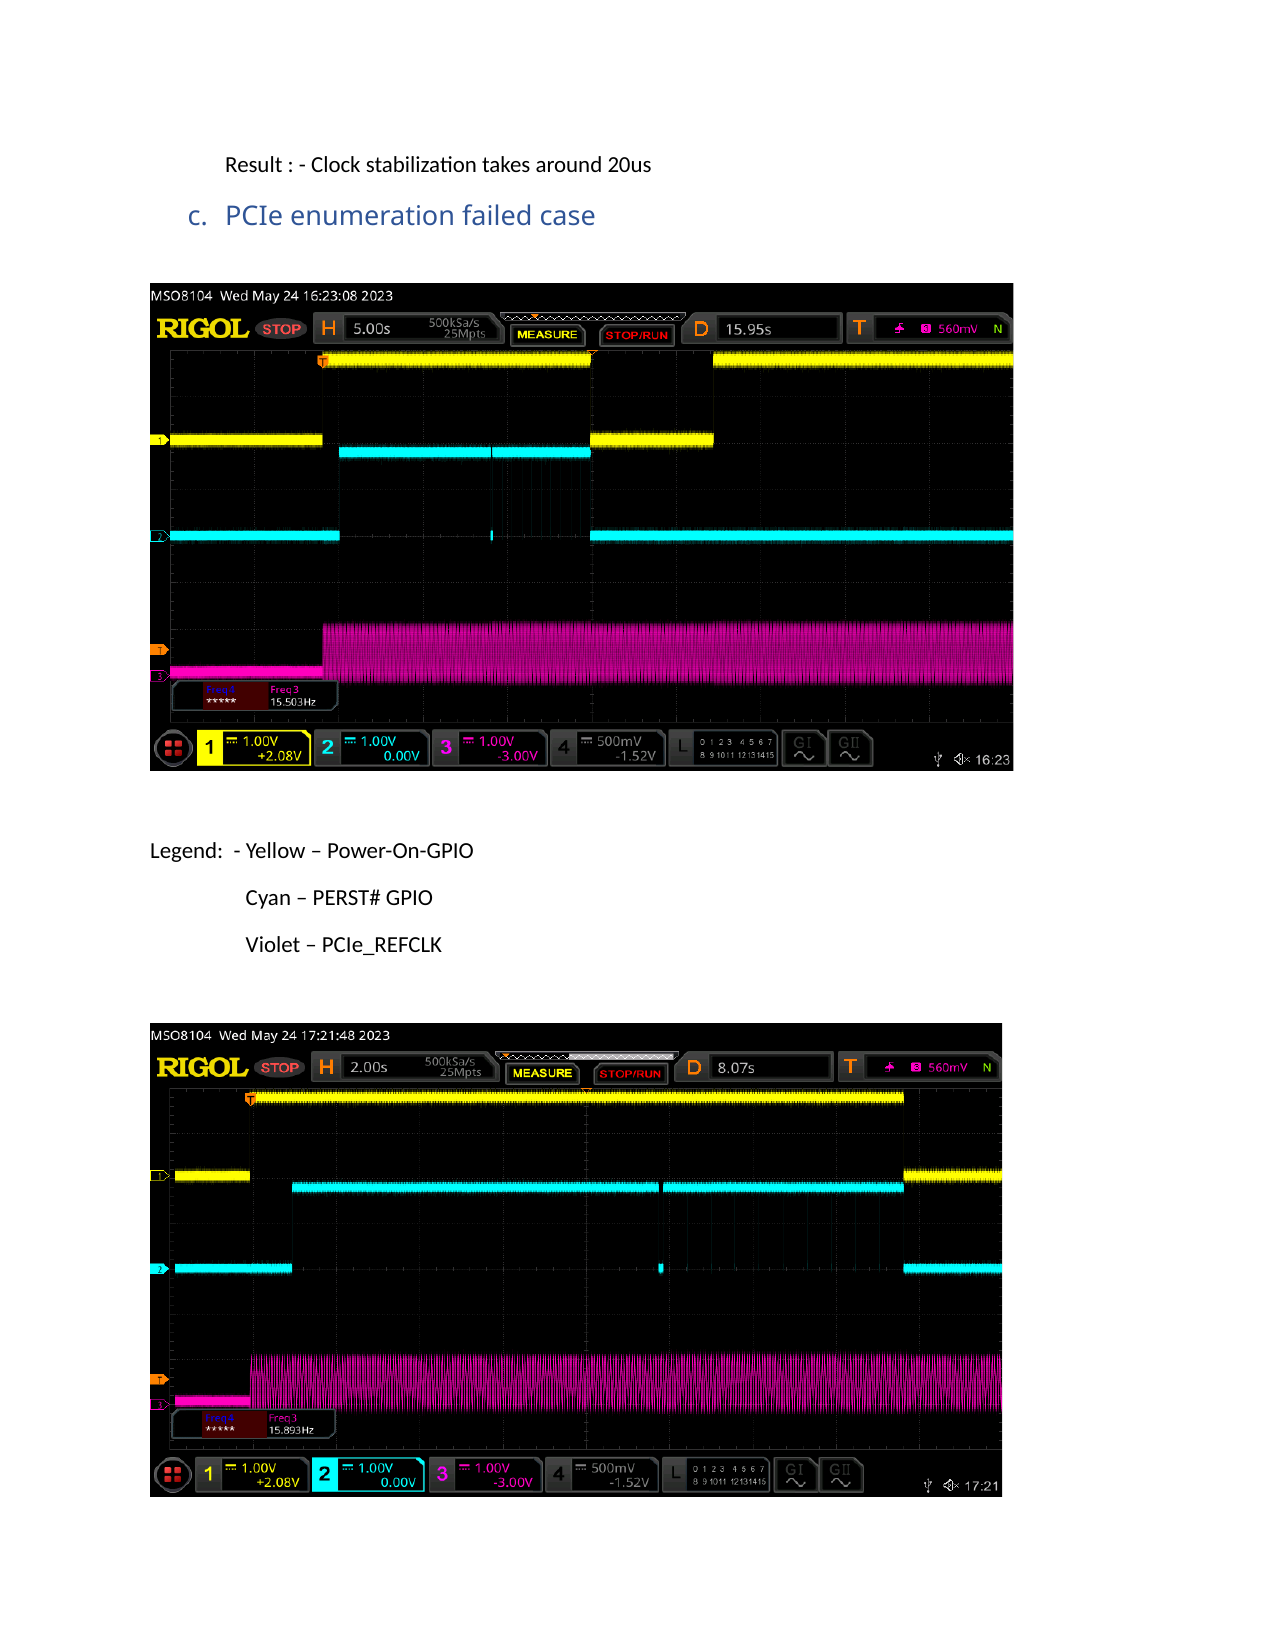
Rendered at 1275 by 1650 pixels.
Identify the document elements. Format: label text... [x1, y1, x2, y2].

text Cyan – PERST# GPIO [150, 883, 1125, 911]
subtitle PCIe enumeration failed case [187, 197, 1125, 234]
list Result : - Clock stabilization takes around 20us [225, 150, 1125, 178]
picture [150, 283, 1014, 771]
picture [150, 1023, 1003, 1497]
text Legend: - Yellow – Power-On-GPIO [150, 836, 1125, 864]
text Violet – PCIe_REFCLK [150, 930, 1125, 958]
